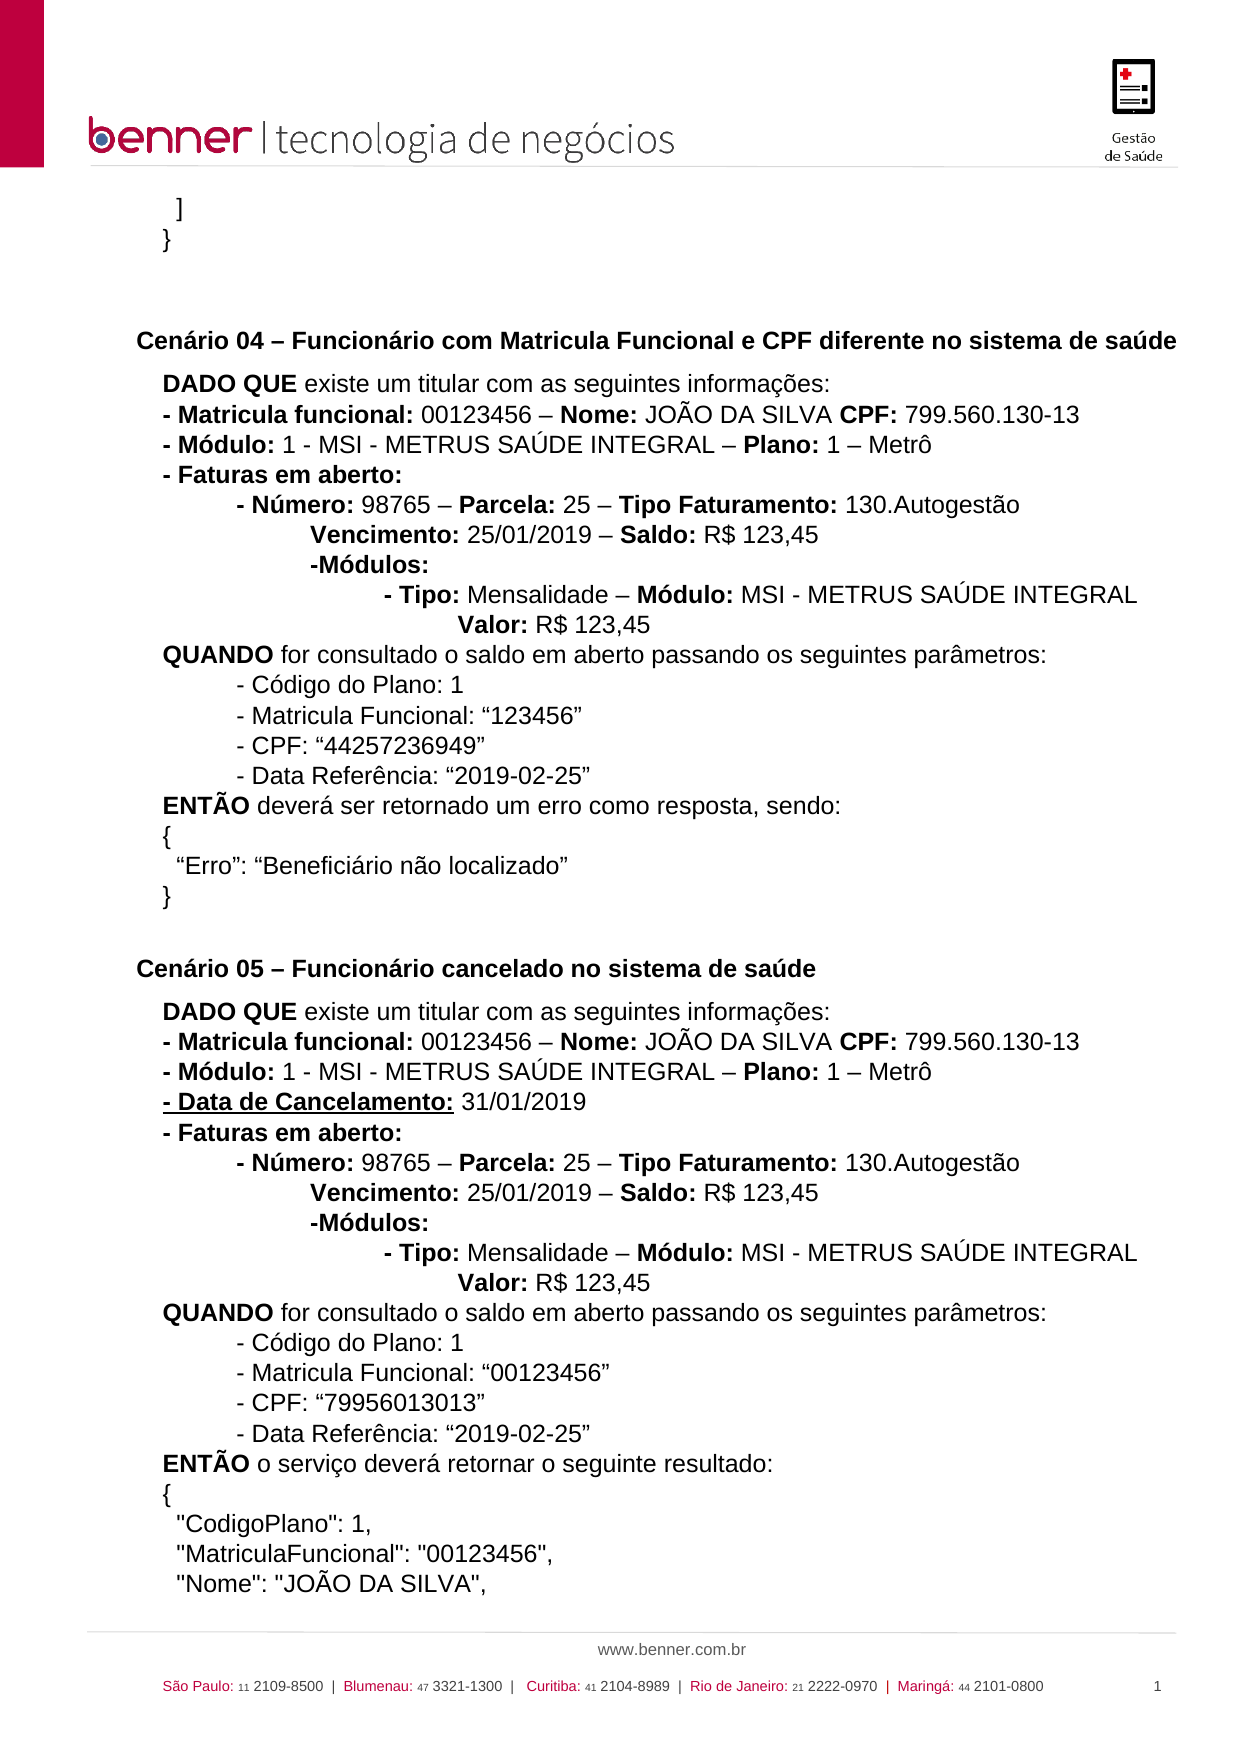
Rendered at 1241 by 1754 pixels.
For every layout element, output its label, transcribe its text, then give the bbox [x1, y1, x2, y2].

text - CPF: “79956013013” [162, 1388, 1181, 1417]
text Vencimento: 25/01/2019 – Saldo: R$ 123,45 [236, 1178, 1181, 1206]
text } [89, 223, 1181, 252]
subtitle Cenário 04 – Funcionário com Matricula Funcional e CPF diferente no sistema de saúde [89, 326, 1181, 355]
text Valor: R$ 123,45 [236, 1268, 1181, 1297]
picture [1104, 59, 1163, 165]
text - Matricula Funcional: “00123456” [162, 1358, 1181, 1387]
text - Faturas em aberto: [89, 1117, 1181, 1146]
text - CPF: “44257236949” [162, 731, 1181, 759]
text - Tipo: Mensalidade – Módulo: MSI - METRUS SAÚDE INTEGRAL [236, 580, 1181, 609]
text - Faturas em aberto: [89, 460, 1181, 488]
text - Módulo: 1 - MSI - METRUS SAÚDE INTEGRAL – Plano: 1 – Metrô [89, 430, 1181, 458]
text ENTÃO deverá ser retornado um erro como resposta, sendo: [89, 791, 1181, 820]
text "MatriculaFuncional": "00123456", [89, 1539, 1181, 1568]
text QUANDO for consultado o saldo em aberto passando os seguintes parâmetros: [89, 1298, 1181, 1327]
text - Matricula Funcional: “123456” [162, 701, 1181, 729]
text - Número: 98765 – Parcela: 25 – Tipo Faturamento: 130.Autogestão [89, 490, 1181, 519]
text ENTÃO o serviço deverá retornar o seguinte resultado: [89, 1449, 1181, 1477]
text - Número: 98765 – Parcela: 25 – Tipo Faturamento: 130.Autogestão [89, 1148, 1181, 1176]
text Valor: R$ 123,45 [236, 610, 1181, 639]
text "Nome": "JOÃO DA SILVA", [89, 1569, 1181, 1598]
text - Tipo: Mensalidade – Módulo: MSI - METRUS SAÚDE INTEGRAL [236, 1238, 1181, 1267]
text Vencimento: 25/01/2019 – Saldo: R$ 123,45 [236, 520, 1181, 549]
text - Código do Plano: 1 [89, 671, 1181, 699]
text DADO QUE existe um titular com as seguintes informações: [89, 997, 1181, 1026]
text DADO QUE existe um titular com as seguintes informações: [89, 369, 1181, 398]
text -Módulos: [236, 550, 1181, 579]
text "CodigoPlano": 1, [89, 1509, 1181, 1538]
picture [88, 116, 674, 165]
text - Código do Plano: 1 [89, 1328, 1181, 1357]
text - Módulo: 1 - MSI - METRUS SAÚDE INTEGRAL – Plano: 1 – Metrô [89, 1057, 1181, 1086]
text { [89, 1479, 1181, 1507]
text - Data de Cancelamento: 31/01/2019 [89, 1087, 1181, 1116]
text - Matricula funcional: 00123456 – Nome: JOÃO DA SILVA CPF: 799.560.130-13 [89, 399, 1181, 428]
text QUANDO for consultado o saldo em aberto passando os seguintes parâmetros: [89, 640, 1181, 669]
text “Erro”: “Beneficiário não localizado” [89, 851, 1181, 880]
text -Módulos: [236, 1208, 1181, 1237]
subtitle Cenário 05 – Funcionário cancelado no sistema de saúde [89, 954, 1181, 983]
text { [89, 821, 1181, 850]
text - Data Referência: “2019-02-25” [162, 1418, 1181, 1447]
text ] [89, 193, 1181, 222]
text } [89, 881, 1181, 910]
text - Data Referência: “2019-02-25” [162, 761, 1181, 789]
text - Matricula funcional: 00123456 – Nome: JOÃO DA SILVA CPF: 799.560.130-13 [89, 1027, 1181, 1056]
